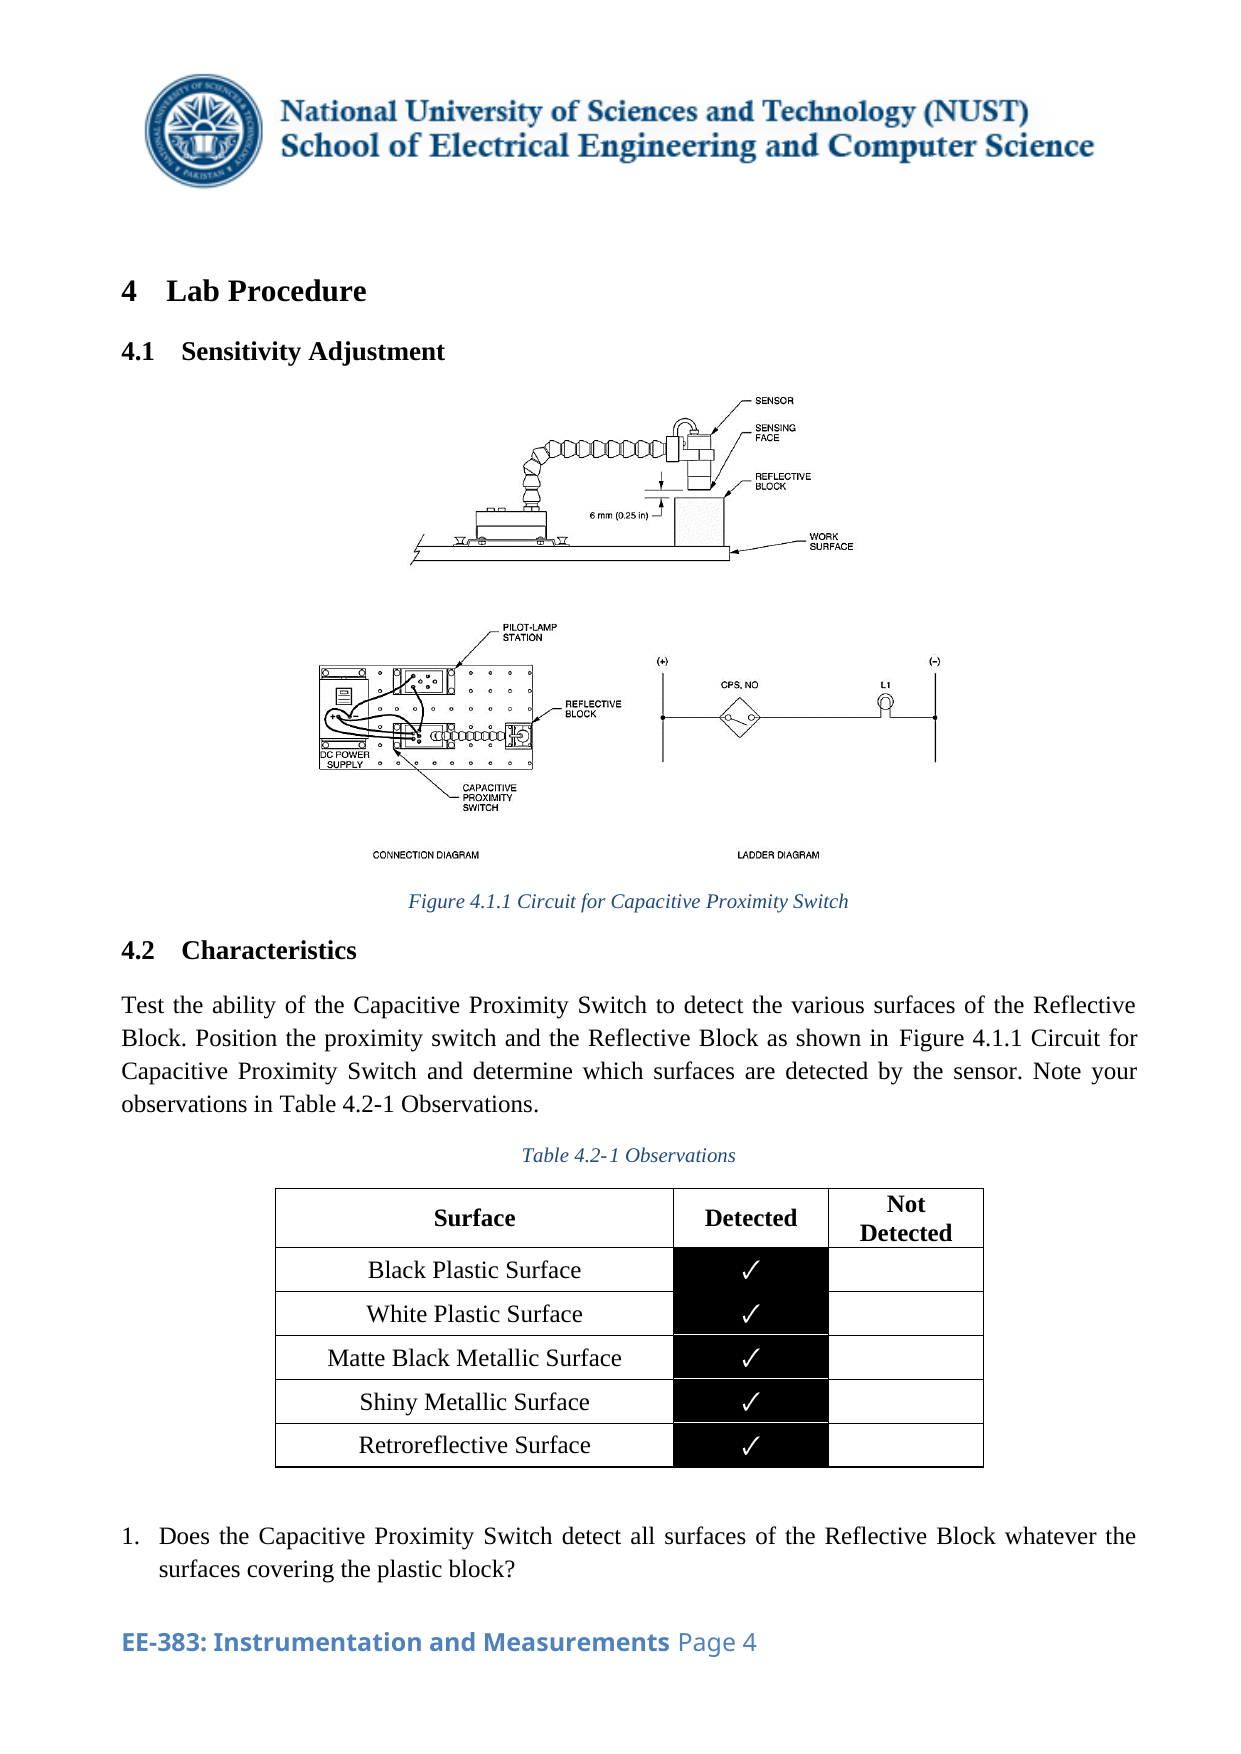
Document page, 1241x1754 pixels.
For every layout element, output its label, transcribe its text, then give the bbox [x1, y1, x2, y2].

table_cell 🗸 [674, 1292, 828, 1334]
picture [315, 391, 943, 864]
table_header Not Detected [829, 1189, 983, 1247]
table_cell [829, 1336, 983, 1378]
table_cell 🗸 [674, 1248, 828, 1291]
list Does the Capacitive Proximity Switch detect all surfaces of the Reflective Block whatever the surfaces covering the plastic block? [121, 1521, 1138, 1583]
subtitle Lab Procedure [121, 273, 1138, 308]
table_cell White Plastic Surface [276, 1292, 673, 1334]
table_cell Shiny Metallic Surface [276, 1380, 673, 1422]
table_cell Black Plastic Surface [276, 1248, 673, 1291]
subtitle Sensitivity Adjustment [121, 335, 1138, 366]
table_cell Retroreflective Surface [276, 1424, 673, 1466]
text Figure 4.1.1 Circuit for Capacitive Proximity Switch [121, 889, 1138, 913]
table_cell Matte Black Metallic Surface [276, 1336, 673, 1378]
picture [132, 68, 1108, 199]
table_cell 🗸 [674, 1336, 828, 1378]
table_cell 🗸 [674, 1380, 828, 1422]
text Test the ability of the Capacitive Proximity Switch to detect the various surfaces of the Reflective Block. Position the proximity switch and the Reflective Block as shown in Figure 4.1.1 Circuit for Capacitive Proximity Switch and determine which surfaces are detected by the sensor. Note your observations in Table 4.2-1 Observations. [121, 990, 1138, 1118]
table_cell 🗸 [674, 1424, 828, 1466]
table_header Detected [674, 1189, 828, 1247]
subtitle Characteristics [121, 934, 1138, 965]
text Table 4.2-1 Observations [121, 1143, 1138, 1167]
table_cell [829, 1424, 983, 1466]
table_cell [829, 1292, 983, 1334]
table_cell [829, 1380, 983, 1422]
table_header Surface [276, 1189, 673, 1247]
table_cell [829, 1248, 983, 1291]
